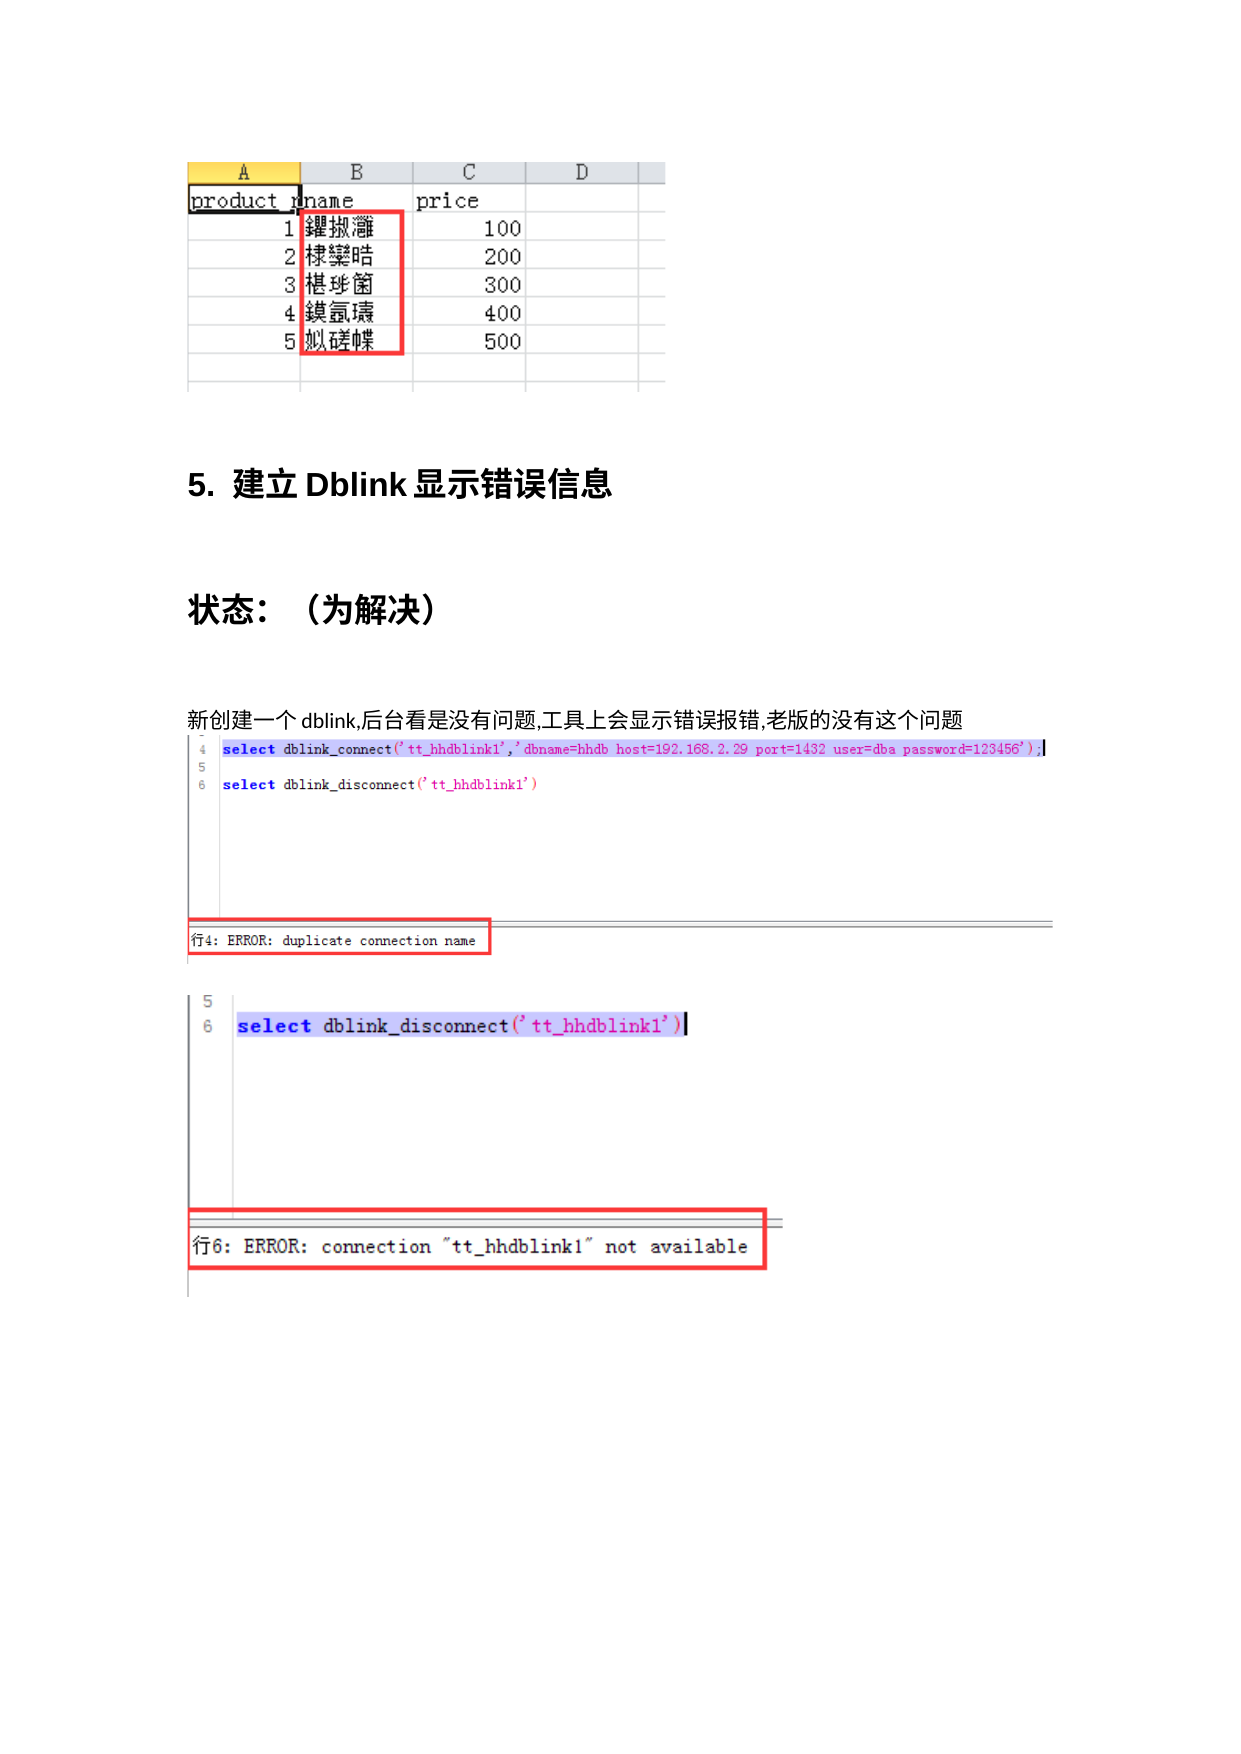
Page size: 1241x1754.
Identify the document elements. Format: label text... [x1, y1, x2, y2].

picture [187, 995, 783, 1297]
subtitle 建立Dblink显示错误信息 [187, 449, 1053, 514]
subtitle 状态：（为解决） [187, 576, 1053, 641]
picture [187, 735, 1053, 964]
text 新创建一个dblink,后台看是没有问题,工具上会显示错误报错,老版的没有这个问题 [187, 703, 1053, 735]
picture [187, 162, 666, 392]
